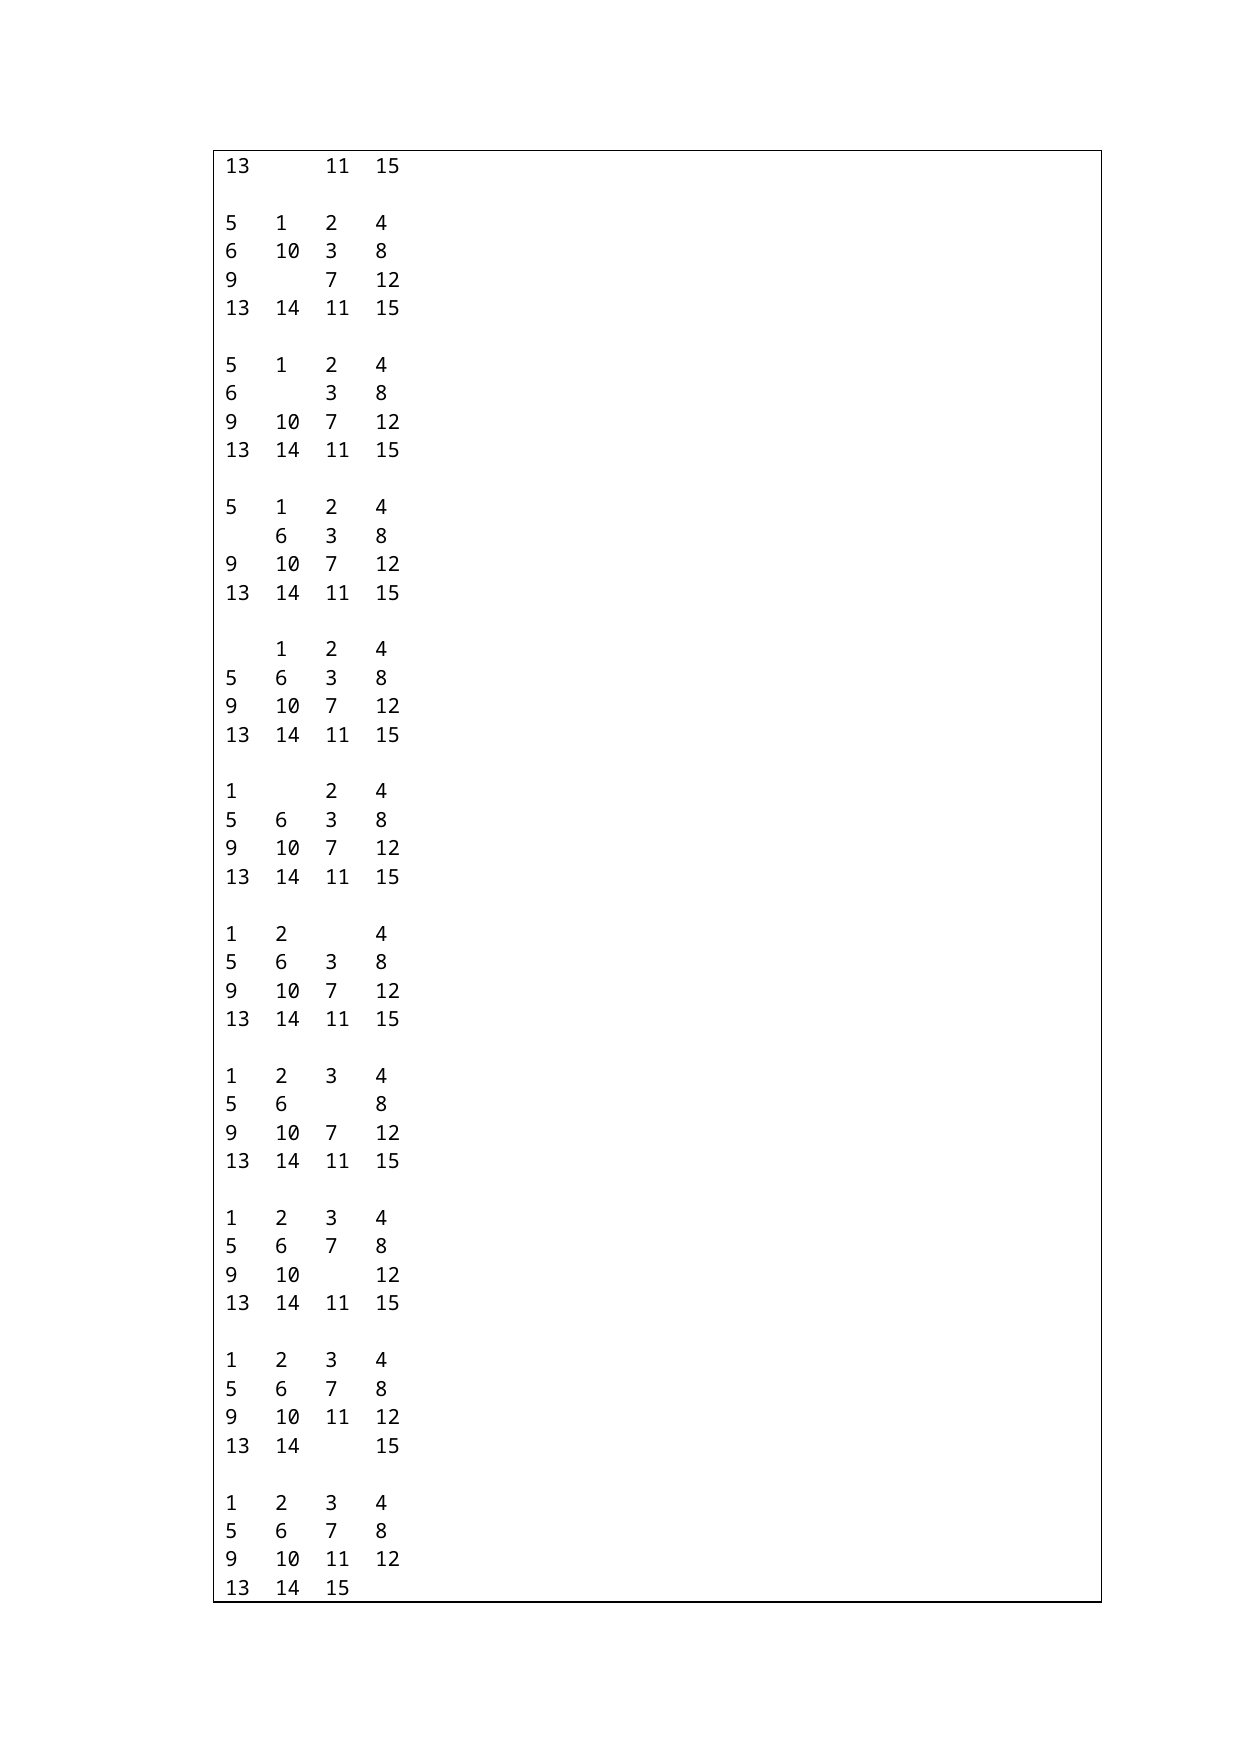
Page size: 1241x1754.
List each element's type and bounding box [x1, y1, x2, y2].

table_header [214, 151, 1101, 1601]
